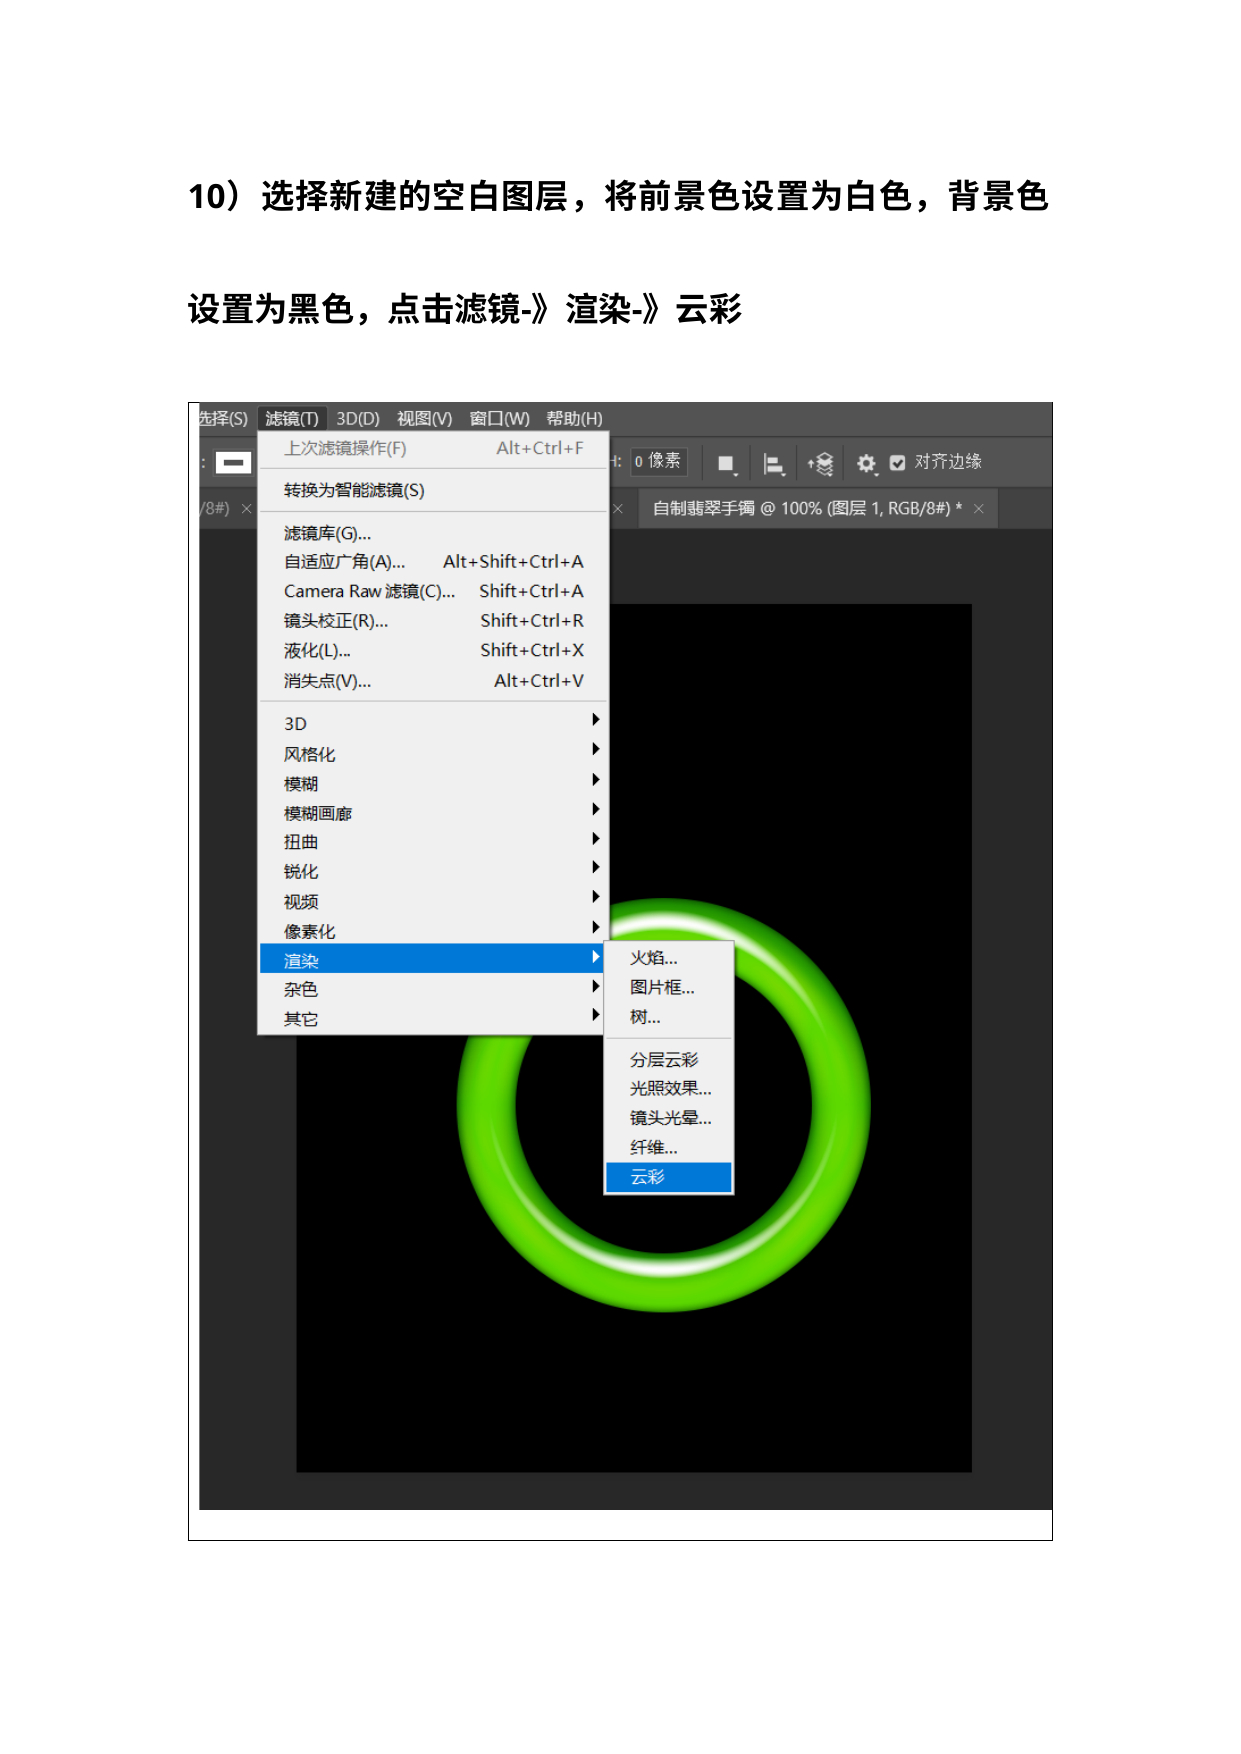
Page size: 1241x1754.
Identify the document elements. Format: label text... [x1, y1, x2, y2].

picture [199, 402, 1053, 1510]
subtitle 10）选择新建的空白图层，将前景色设置为白色，背景色设置为黑色，点击滤镜-》渲染-》云彩 [187, 162, 1053, 339]
table_header [189, 403, 1052, 1540]
